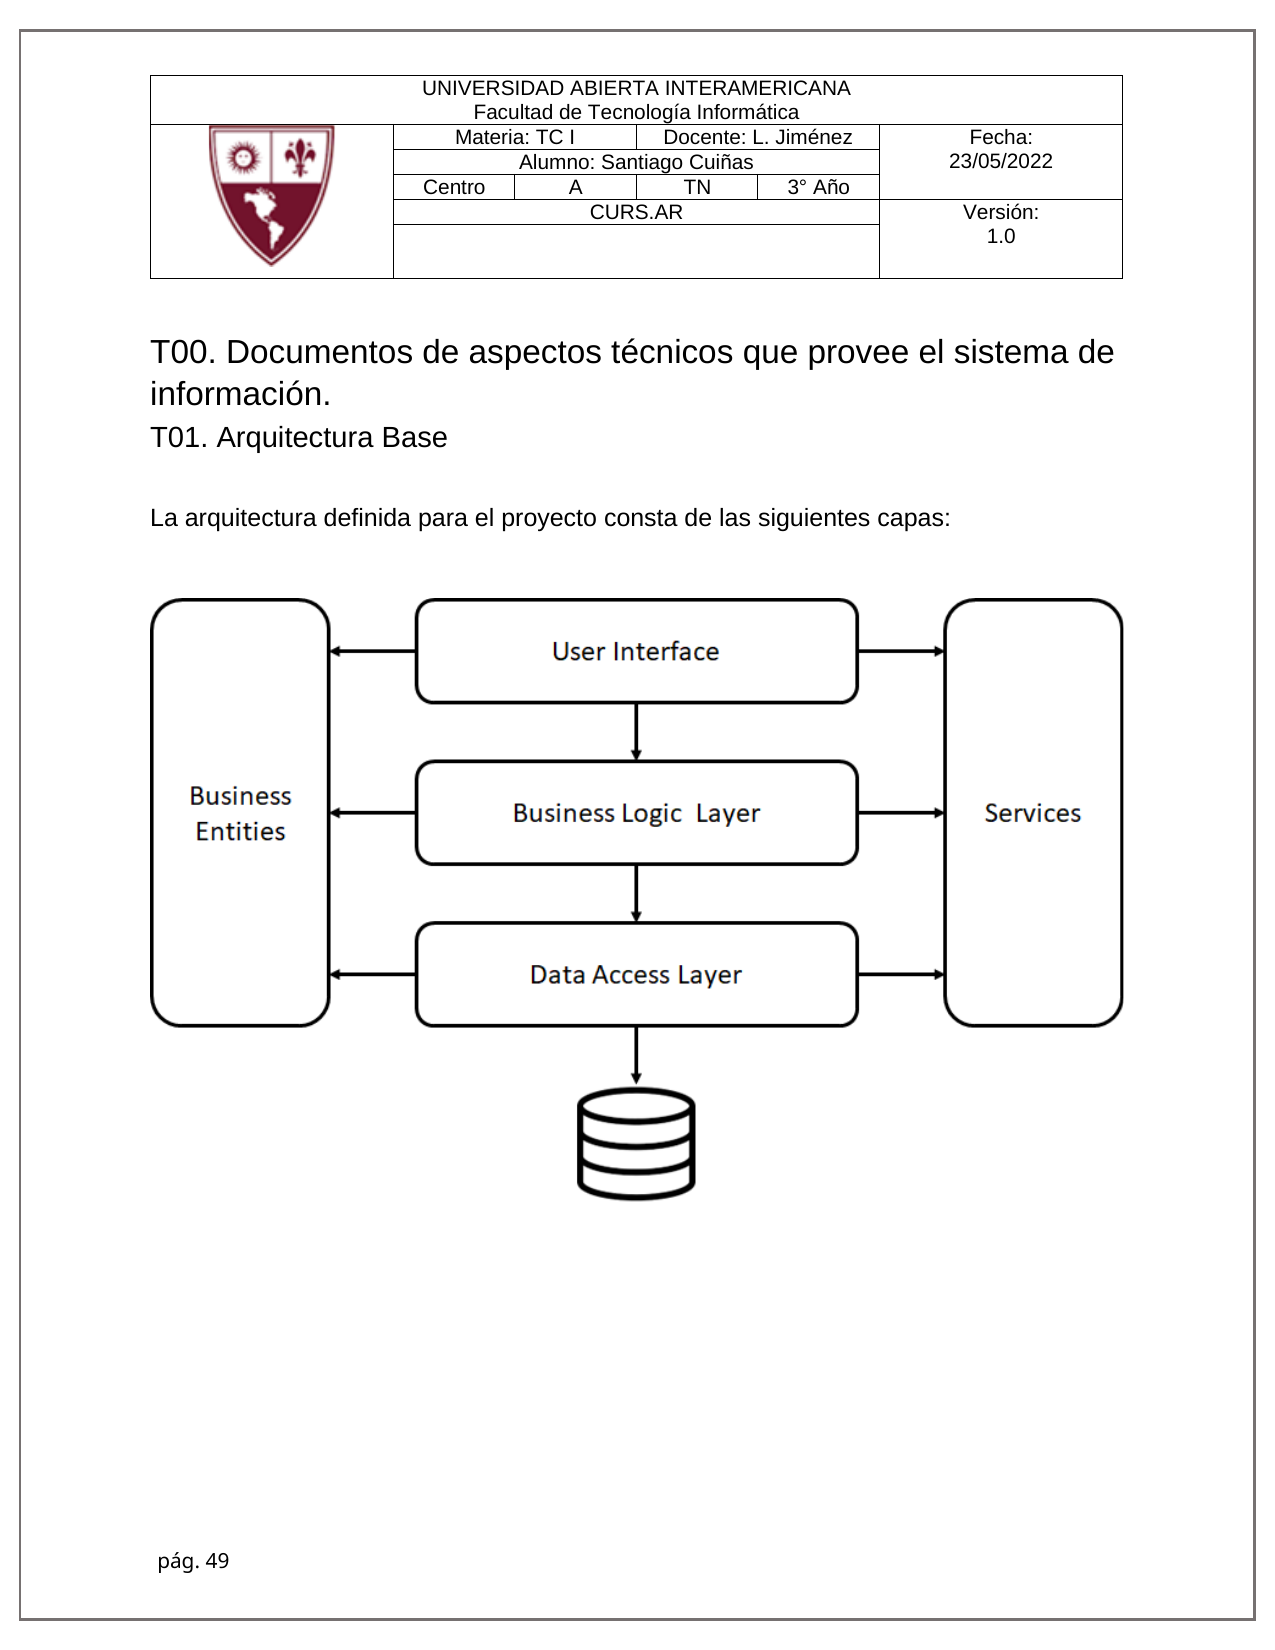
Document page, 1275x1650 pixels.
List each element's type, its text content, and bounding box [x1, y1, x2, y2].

subtitle T01. Arquitectura Base [150, 419, 1125, 453]
picture [208, 125, 336, 267]
text La arquitectura definida para el proyecto consta de las siguientes capas: [150, 503, 1125, 532]
subtitle T00. Documentos de aspectos técnicos que provee el sistema de información. [150, 332, 1125, 412]
picture [150, 598, 1124, 1204]
